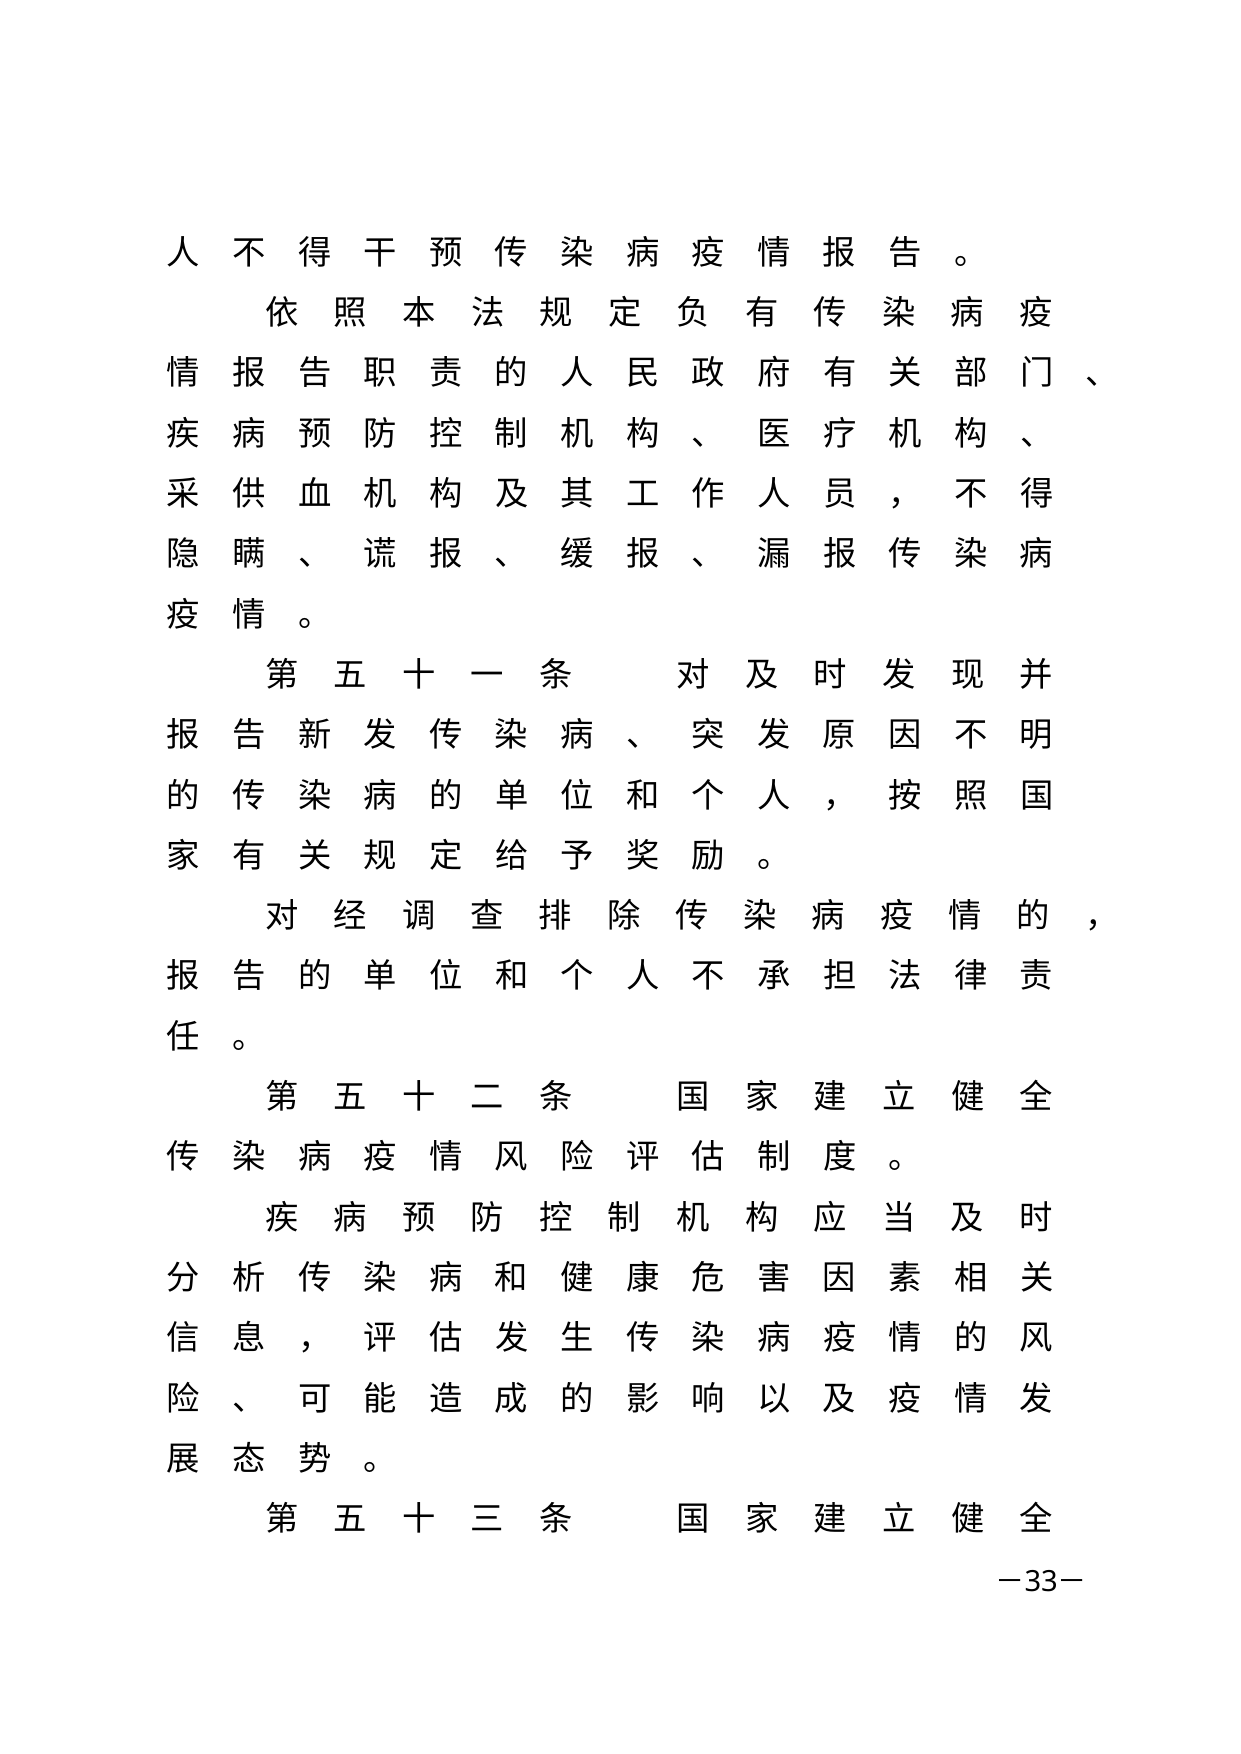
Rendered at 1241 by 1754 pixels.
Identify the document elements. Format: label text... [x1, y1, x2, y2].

text 疾病预防控制机构应当及时分析传染病和健康危害因素相关信息，评估发生传染病疫情的风险、可能造成的影响以及疫情发展态势。 [167, 1184, 1085, 1486]
text 第五十三条 国家建立健全传染病预警制度。 [167, 1486, 1085, 1546]
text 第五十二条 国家建立健全传染病疫情风险评估制度。 [167, 1064, 1085, 1184]
text 依照本法规定负有传染病疫情报告职责的人民政府有关部门、疾病预防控制机构、医疗机构、采供血机构及其工作人员，不得隐瞒、谎报、缓报、漏报传染病疫情。 [167, 280, 1085, 642]
text 第五十一条 对及时发现并报告新发传染病、突发原因不明的传染病的单位和个人，按照国家有关规定给予奖励。 [167, 642, 1085, 883]
text 对经调查排除传染病疫情的，报告的单位和个人不承担法律责任。 [167, 883, 1085, 1064]
text 第五十条 任何单位或者个人不得干预传染病疫情报告。 [167, 219, 1085, 280]
